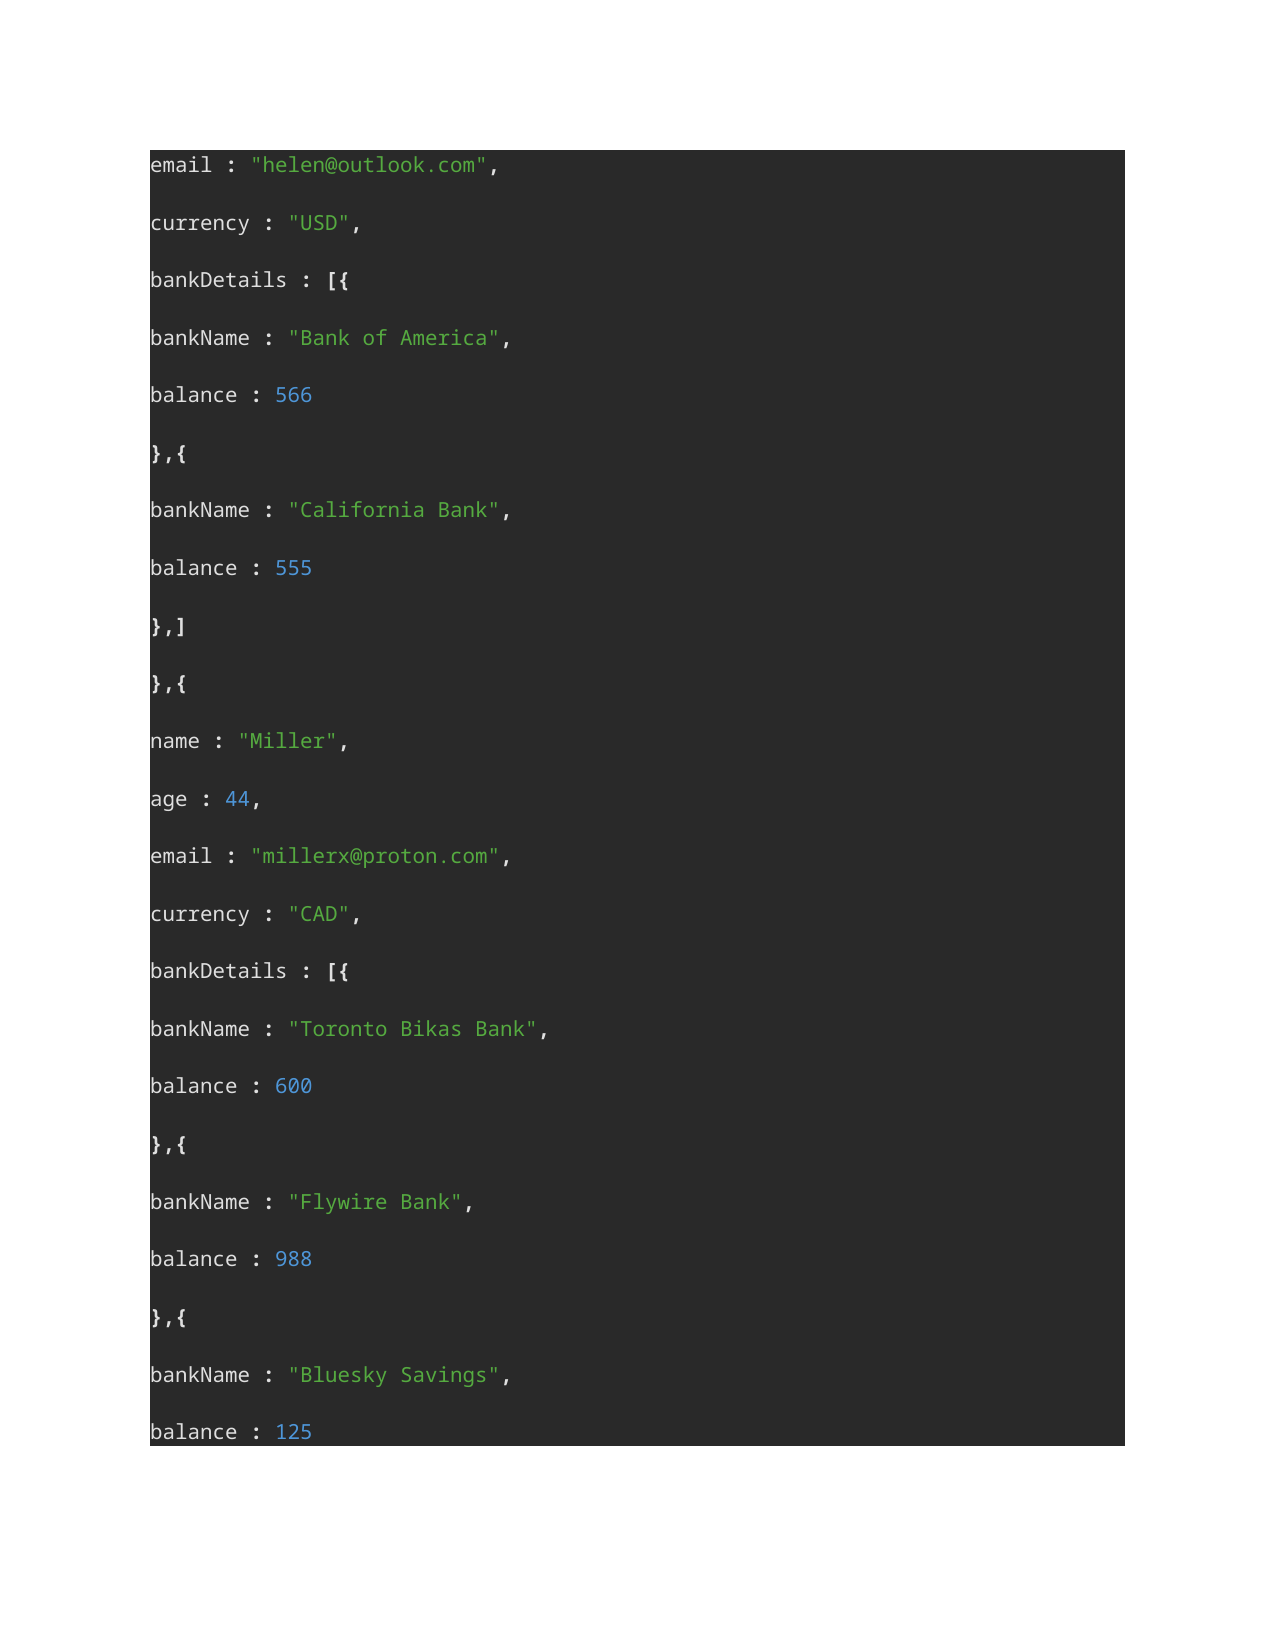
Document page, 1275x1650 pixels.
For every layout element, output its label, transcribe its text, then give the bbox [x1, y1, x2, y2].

text bankName : "Toronto Bikas Bank", [150, 1014, 1125, 1042]
text name : "Miller", [150, 726, 1125, 754]
text age : 44, [150, 784, 1125, 812]
text currency : "USD", [150, 208, 1125, 236]
text },{ [150, 1302, 1125, 1331]
text bankDetails : [{ [150, 265, 1125, 294]
text currency : "CAD", [150, 899, 1125, 927]
text email : "helen@outlook.com", [150, 150, 1125, 178]
text balance : 555 [150, 553, 1125, 582]
text },] [150, 611, 1125, 639]
text balance : 125 [150, 1417, 1125, 1446]
text bankDetails : [{ [150, 956, 1125, 985]
text },{ [150, 1129, 1125, 1158]
text balance : 988 [150, 1244, 1125, 1273]
text bankName : "Bank of America", [150, 323, 1125, 351]
text },{ [150, 438, 1125, 466]
text bankName : "California Bank", [150, 496, 1125, 524]
text },{ [150, 668, 1125, 697]
text bankName : "Flywire Bank", [150, 1187, 1125, 1215]
text email : "millerx@proton.com", [150, 841, 1125, 870]
text balance : 566 [150, 380, 1125, 409]
text balance : 600 [150, 1072, 1125, 1100]
text bankName : "Bluesky Savings", [150, 1360, 1125, 1388]
